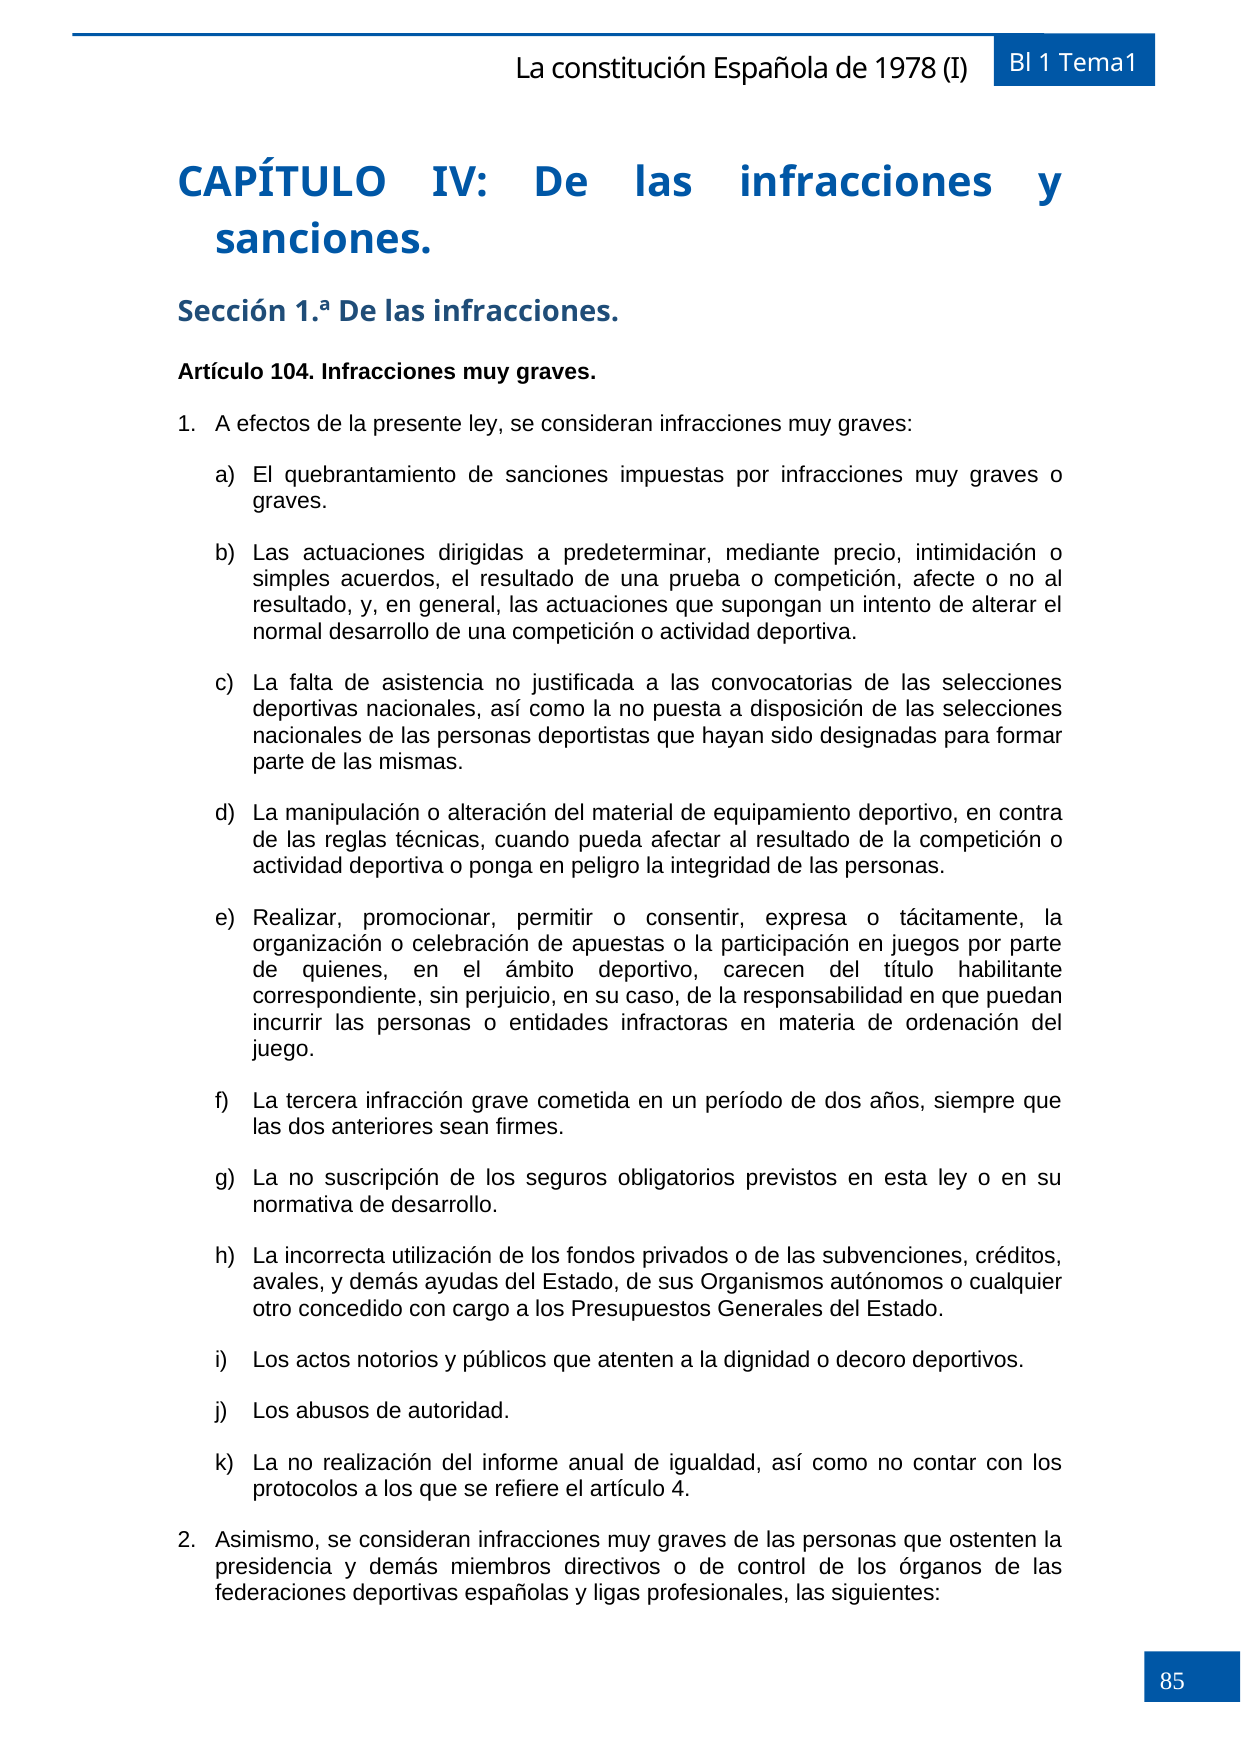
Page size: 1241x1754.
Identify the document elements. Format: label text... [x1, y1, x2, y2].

list La incorrecta utilización de los fondos privados o de las subvenciones, créditos, avales, y demás ayudas del Estado, de sus Organismos autónomos o cualquier otro concedido con cargo a los Presupuestos Generales del Estado. [215, 1242, 1063, 1321]
list La no realización del informe anual de igualdad, así como no contar con los protocolos a los que se refiere el artículo 4. [215, 1449, 1063, 1501]
list La no suscripción de los seguros obligatorios previstos en esta ley o en su normativa de desarrollo. [215, 1164, 1063, 1217]
list La manipulación o alteración del material de equipamiento deportivo, en contra de las reglas técnicas, cuando pueda afectar al resultado de la competición o actividad deportiva o ponga en peligro la integridad de las personas. [215, 799, 1063, 878]
list Asimismo, se consideran infracciones muy graves de las personas que ostenten la presidencia y demás miembros directivos o de control de los órganos de las federaciones deportivas españolas y ligas profesionales, las siguientes: [177, 1526, 1063, 1606]
subtitle Sección 1.ª De las infracciones. [177, 290, 1063, 330]
list La tercera infracción grave cometida en un período de dos años, siempre que las dos anteriores sean firmes. [215, 1087, 1063, 1139]
list La falta de asistencia no justificada a las convocatorias de las selecciones deportivas nacionales, así como la no puesta a disposición de las selecciones nacionales de las personas deportistas que hayan sido designadas para formar parte de las mismas. [215, 669, 1063, 774]
list Realizar, promocionar, permitir o consentir, expresa o tácitamente, la organización o celebración de apuestas o la participación en juegos por parte de quienes, en el ámbito deportivo, carecen del título habilitante correspondiente, sin perjuicio, en su caso, de la responsabilidad en que puedan incurrir las personas o entidades infractoras en materia de ordenación del juego. [215, 903, 1063, 1062]
list Los abusos de autoridad. [215, 1397, 1063, 1424]
list Los actos notorios y públicos que atenten a la dignidad o decoro deportivos. [215, 1346, 1063, 1372]
list Las actuaciones dirigidas a predeterminar, mediante precio, intimidación o simples acuerdos, el resultado de una prueba o competición, afecte o no al resultado, y, en general, las actuaciones que supongan un intento de alterar el normal desarrollo de una competición o actividad deportiva. [215, 538, 1063, 644]
subtitle CAPÍTULO IV: De las infracciones y sanciones. [177, 152, 1063, 265]
text Artículo 104. Infracciones muy graves. [177, 358, 1063, 384]
list El quebrantamiento de sanciones impuestas por infracciones muy graves o graves. [215, 461, 1063, 513]
list A efectos de la presente ley, se consideran infracciones muy graves: [177, 409, 1063, 436]
